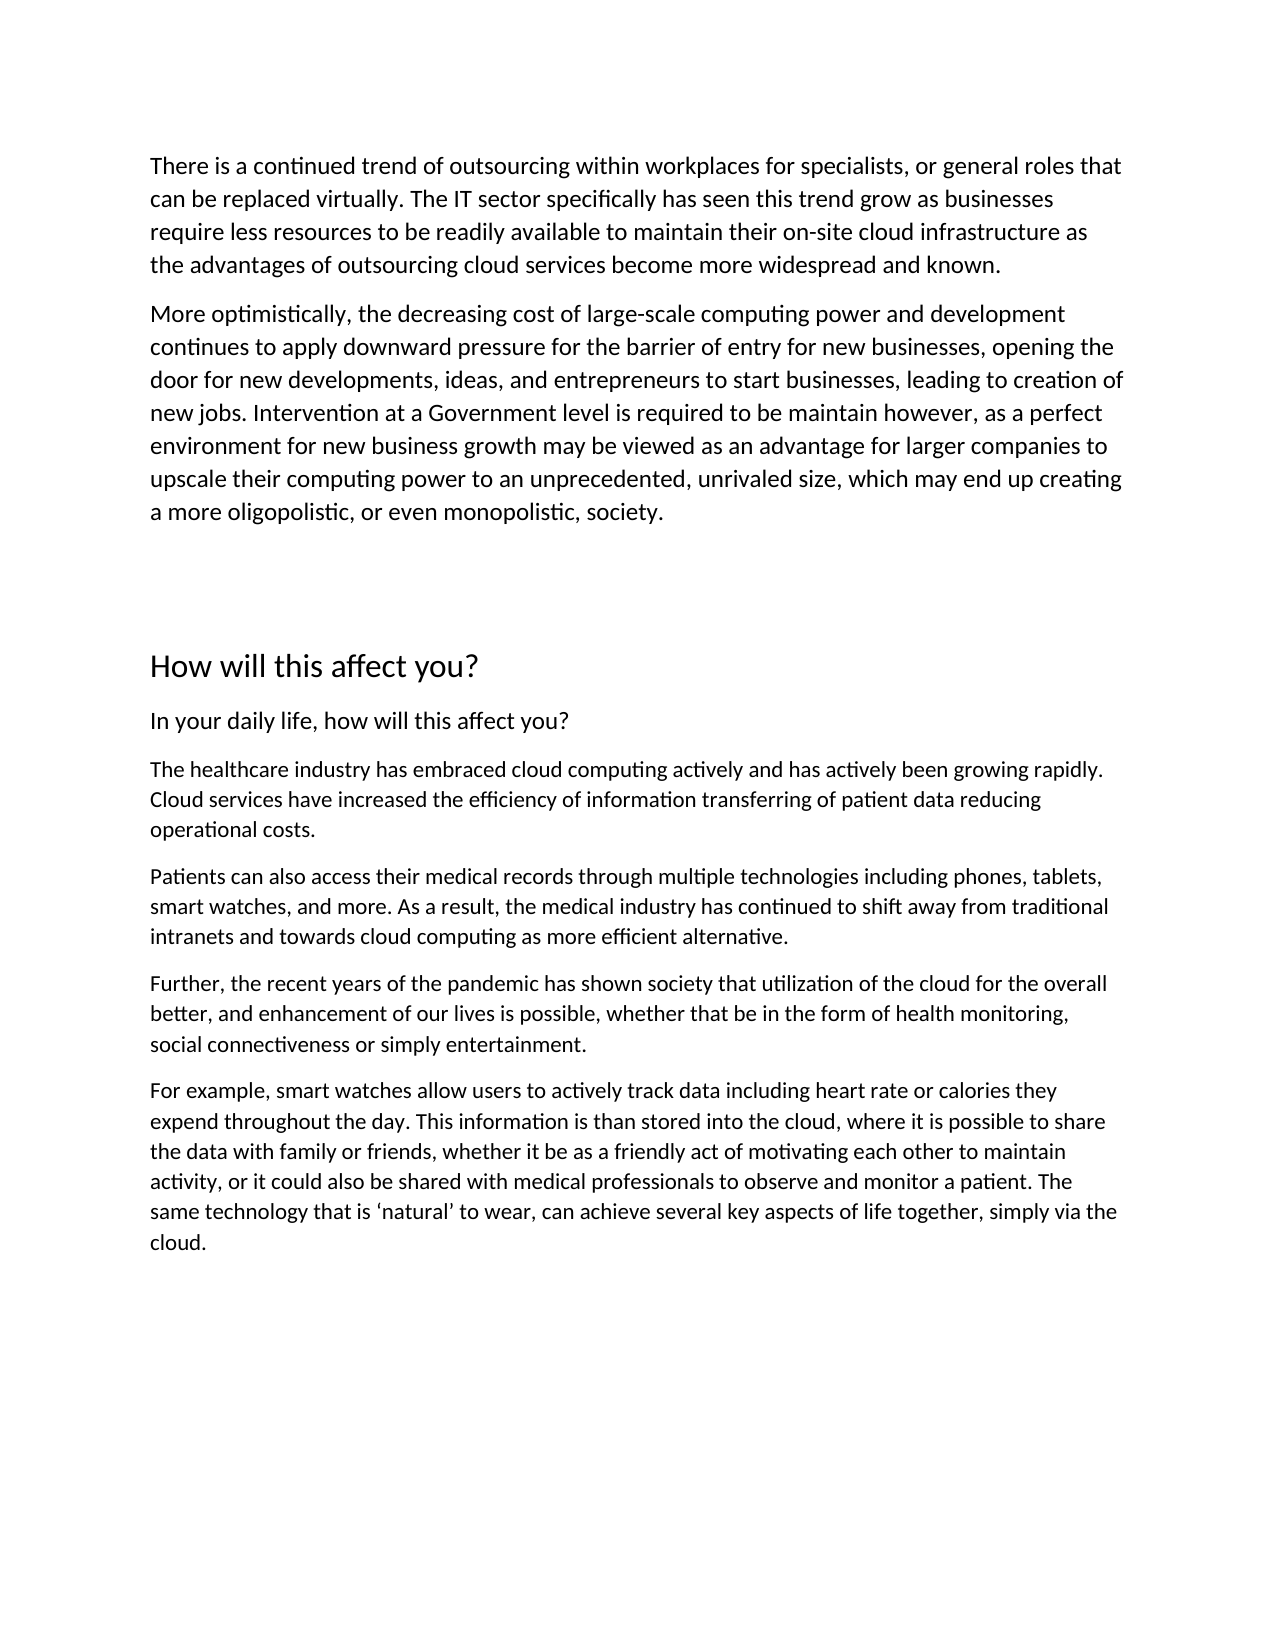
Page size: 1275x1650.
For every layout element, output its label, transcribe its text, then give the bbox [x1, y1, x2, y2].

text Patients can also access their medical records through multiple technologies including phones, tablets, smart watches, and more. As a result, the medical industry has continued to shift away from traditional intranets and towards cloud computing as more efficient alternative. [150, 862, 1125, 951]
text There is a continued trend of outsourcing within workplaces for specialists, or general roles that can be replaced virtually. The IT sector specifically has seen this trend grow as businesses require less resources to be readily available to maintain their on-site cloud infrastructure as the advantages of outsourcing cloud services become more widespread and known. [150, 150, 1125, 279]
text How will this affect you? [150, 644, 1125, 685]
text In your daily life, how will this affect you? [150, 705, 1125, 736]
text More optimistically, the decreasing cost of large-scale computing power and development continues to apply downward pressure for the barrier of entry for new businesses, opening the door for new developments, ideas, and entrepreneurs to start businesses, leading to creation of new jobs. Intervention at a Government level is required to be maintain however, as a perfect environment for new business growth may be viewed as an advantage for larger companies to upscale their computing power to an unprecedented, unrivaled size, which may end up creating a more oligopolistic, or even monopolistic, society. [150, 298, 1125, 526]
text The healthcare industry has embraced cloud computing actively and has actively been growing rapidly. Cloud services have increased the efficiency of information transferring of patient data reducing operational costs. [150, 755, 1125, 843]
text Further, the recent years of the pandemic has shown society that utilization of the cloud for the overall better, and enhancement of our lives is possible, whether that be in the form of health monitoring, social connectiveness or simply entertainment. [150, 969, 1125, 1058]
text For example, smart watches allow users to actively track data including heart rate or calories they expend throughout the day. This information is than stored into the cloud, where it is possible to share the data with family or friends, whether it be as a friendly act of motivating each other to maintain activity, or it could also be shared with medical professionals to observe and monitor a patient. The same technology that is ‘natural’ to wear, can achieve several key aspects of life together, simply via the cloud. [150, 1077, 1125, 1256]
